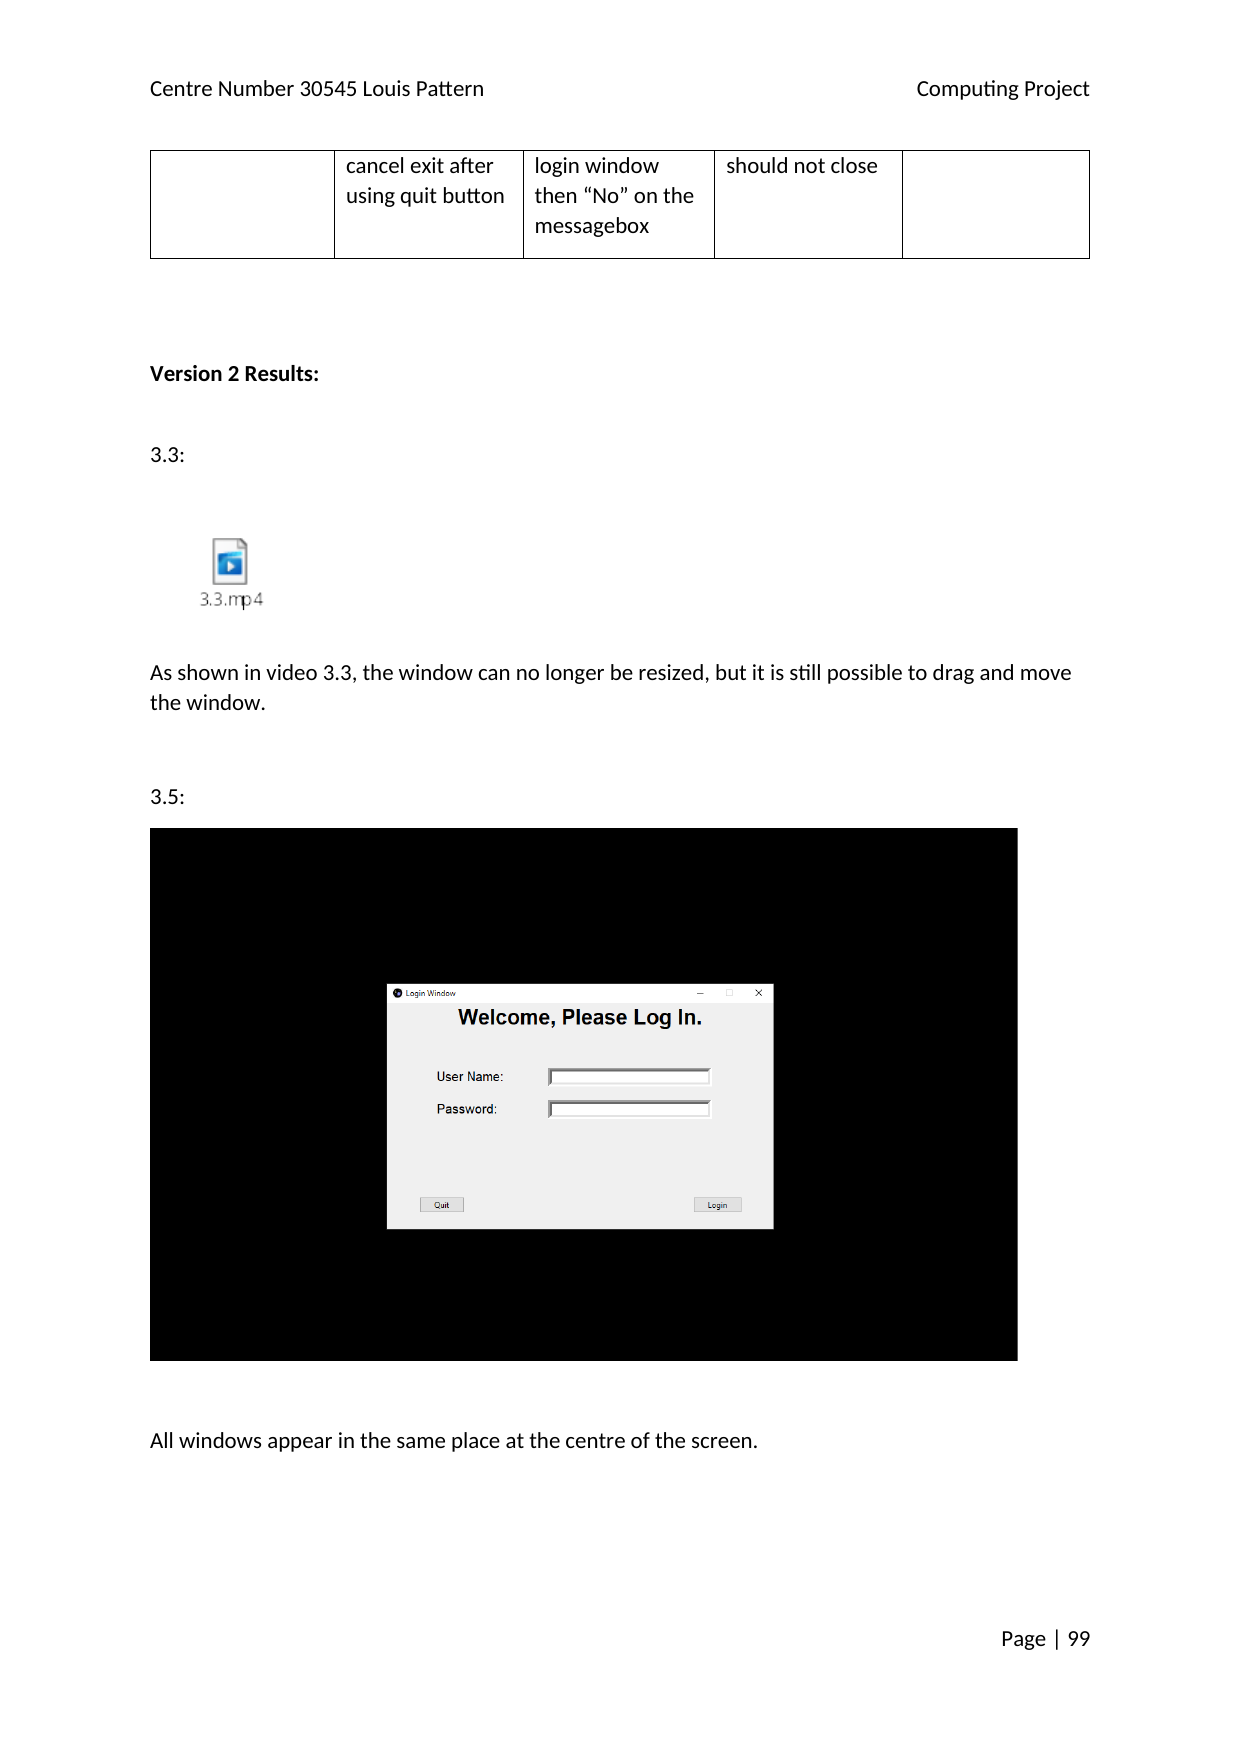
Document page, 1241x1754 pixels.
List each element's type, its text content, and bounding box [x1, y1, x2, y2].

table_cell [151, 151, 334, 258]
subtitle Version 2 Results: [150, 359, 1090, 387]
text 3.5: [150, 782, 1090, 810]
picture [150, 828, 1018, 1361]
text 3.3: [150, 441, 1090, 468]
text As shown in video 3.3, the window can no longer be resized, but it is still possible to drag and move the window. [150, 658, 1090, 716]
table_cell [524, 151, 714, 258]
text All windows appear in the same place at the centre of the screen. [150, 1426, 1090, 1454]
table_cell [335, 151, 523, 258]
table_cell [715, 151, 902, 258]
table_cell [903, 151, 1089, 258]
